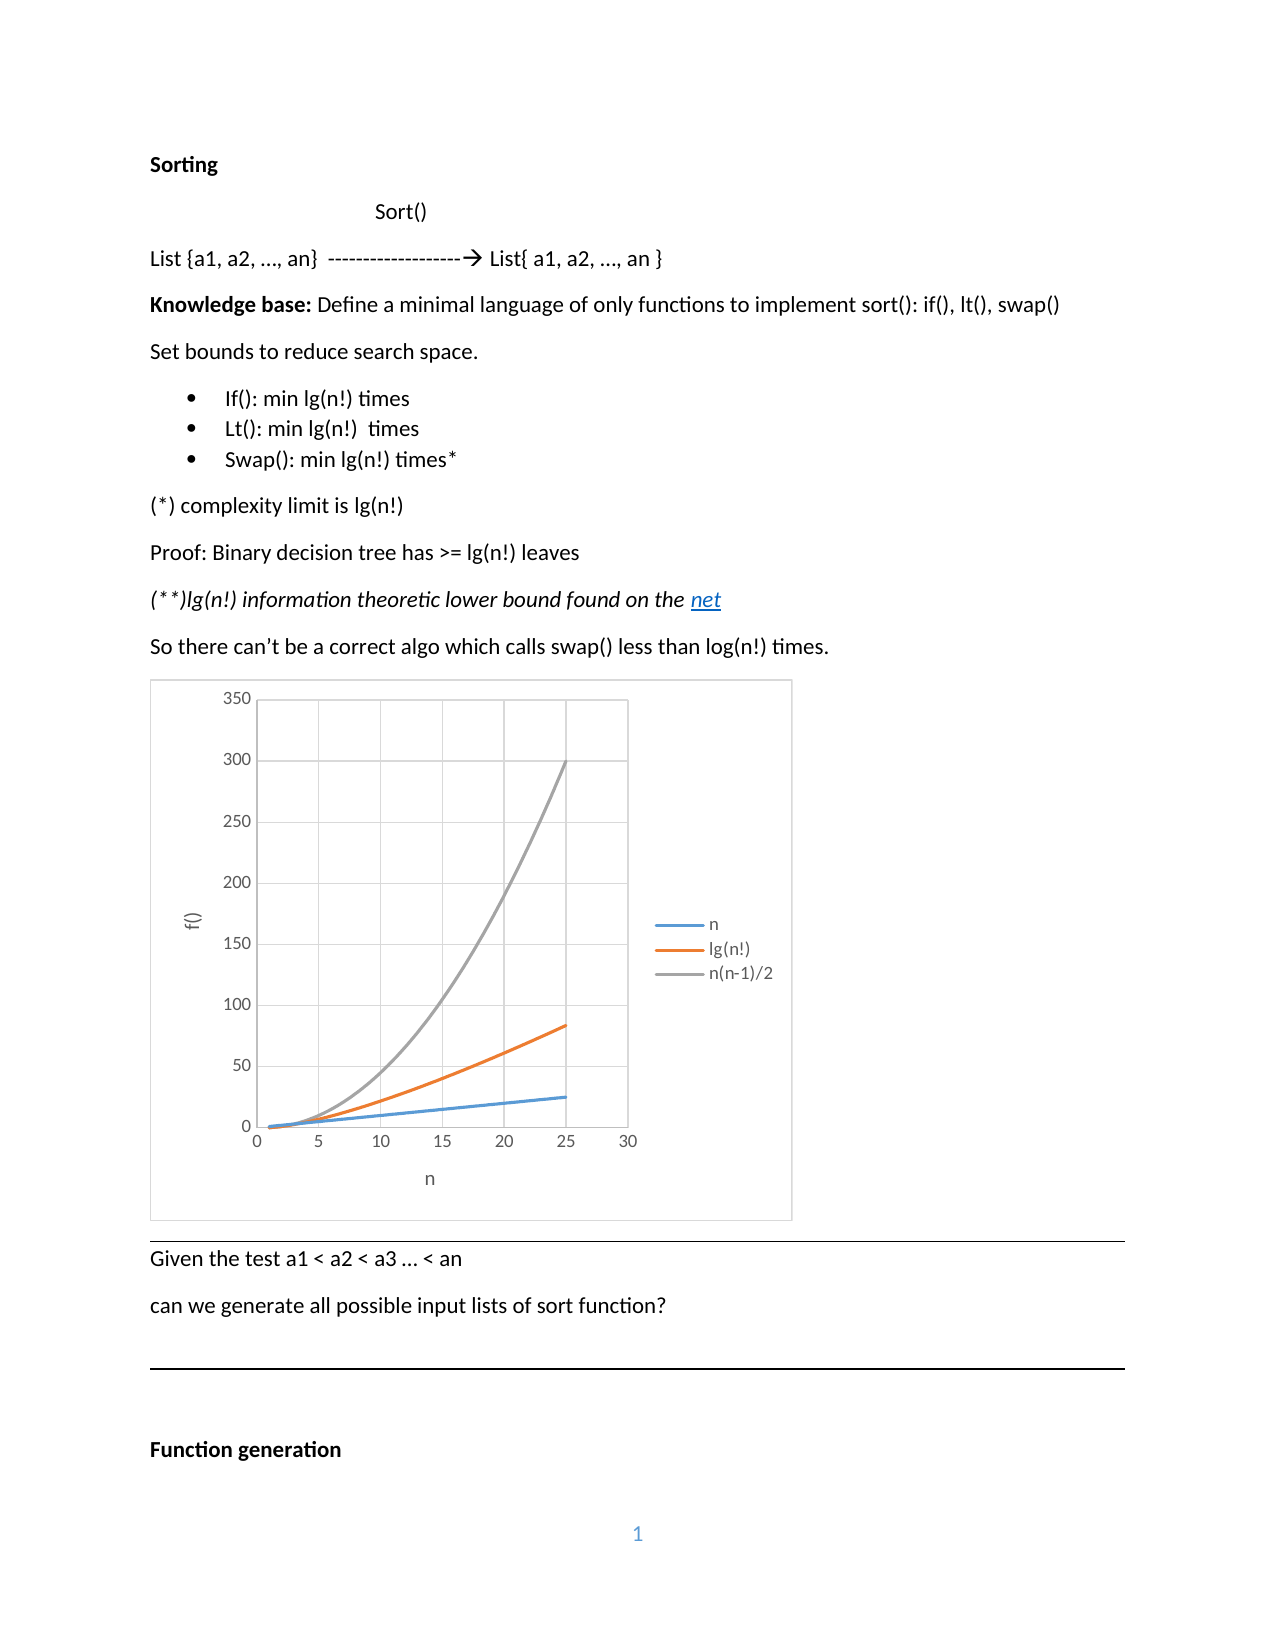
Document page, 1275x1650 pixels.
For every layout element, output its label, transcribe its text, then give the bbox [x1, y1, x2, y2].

text Given the test a1 < a2 < a3 … < an [150, 1242, 1125, 1272]
list If(): min lg(n!) times [187, 384, 1125, 412]
text Set bounds to reduce search space. [150, 337, 1125, 366]
list Lt(): min lg(n!) times [187, 414, 1125, 443]
list Swap(): min lg(n!) times* [187, 445, 1125, 473]
text (*) complexity limit is lg(n!) [150, 492, 1125, 520]
text Function generation [150, 1435, 1125, 1463]
text (**)lg(n!) information theoretic lower bound found on the net [150, 585, 1125, 613]
text Sorting [150, 150, 1125, 178]
text Proof: Binary decision tree has >= lg(n!) leaves [150, 538, 1125, 567]
text Knowledge base: Define a minimal language of only functions to implement sort(): if(), lt(), swap() [150, 291, 1125, 319]
text Sort() [150, 197, 1125, 225]
text List {a1, a2, …, an} ------------------- List{ a1, a2, …, an } [150, 244, 1125, 272]
text So there can’t be a correct algo which calls swap() less than log(n!) times. [150, 632, 1125, 660]
text can we generate all possible input lists of sort function? [150, 1287, 1125, 1319]
